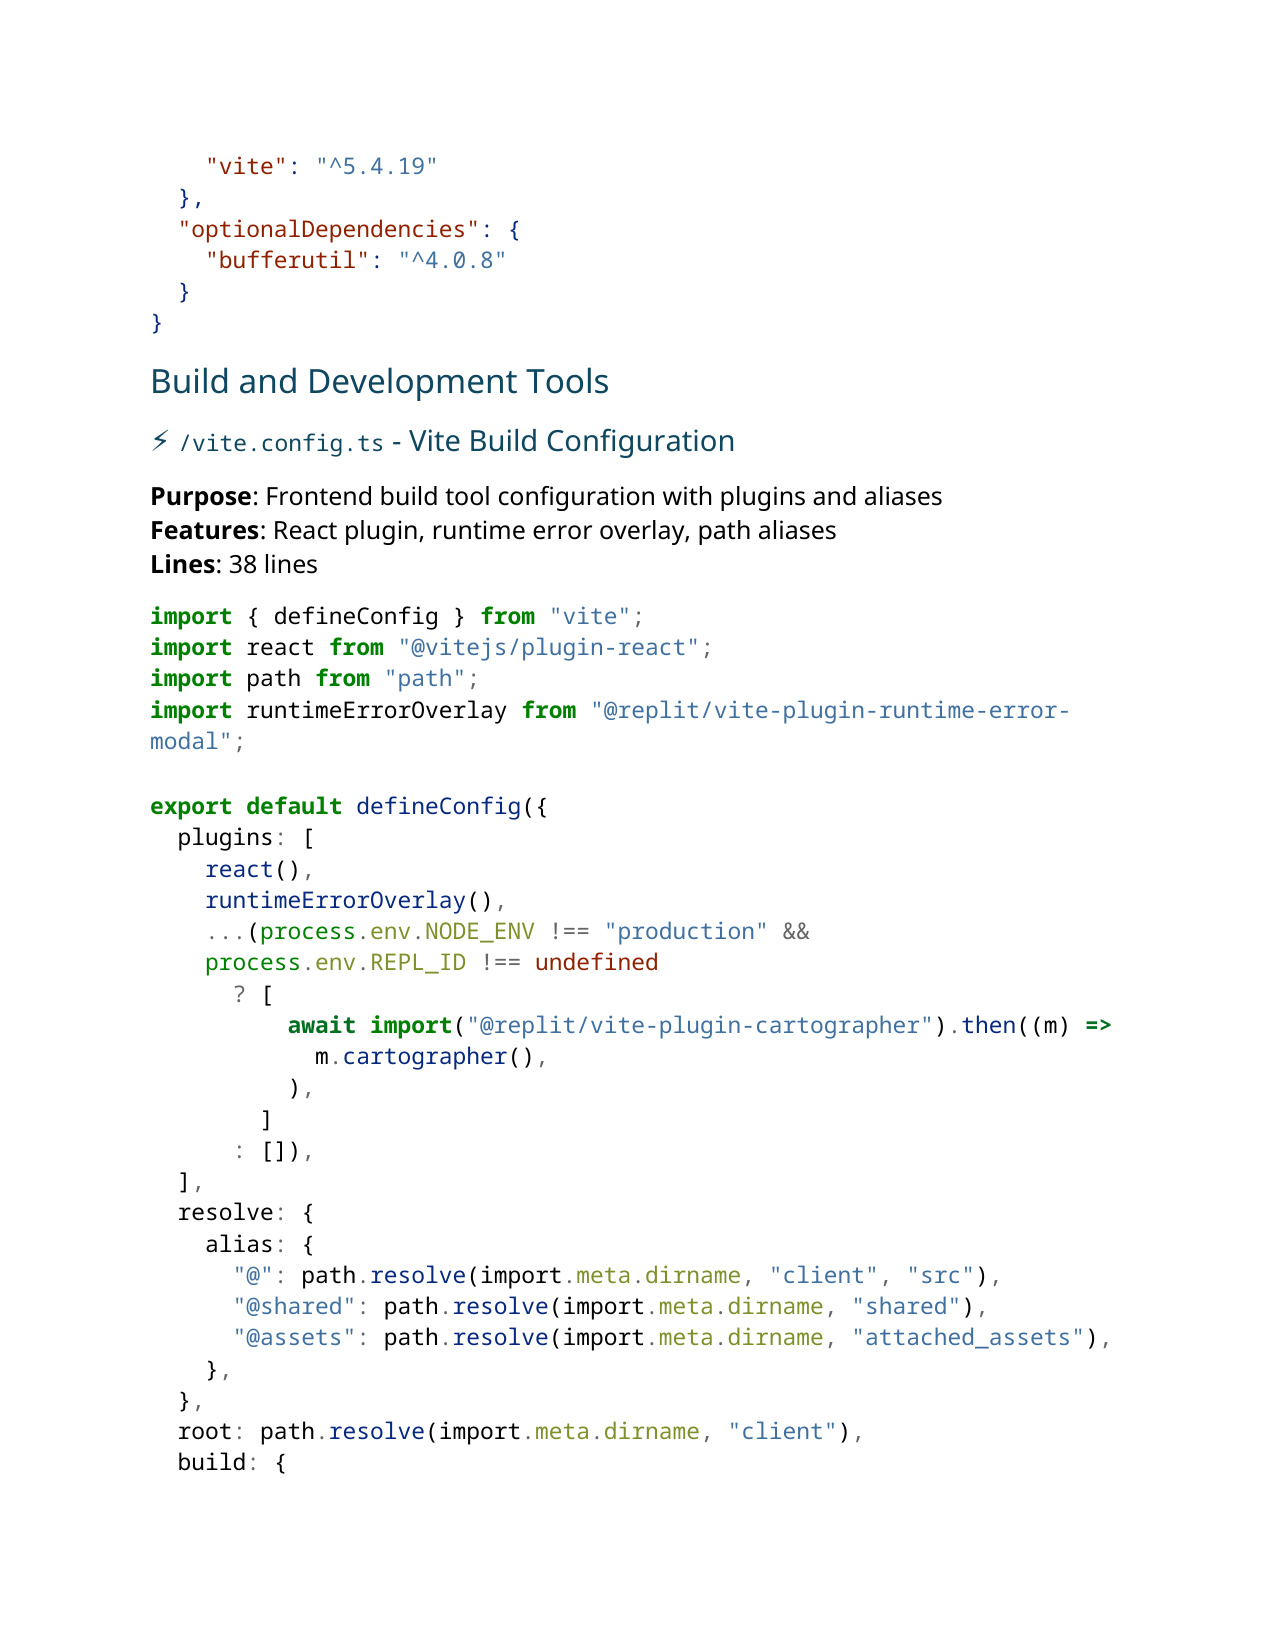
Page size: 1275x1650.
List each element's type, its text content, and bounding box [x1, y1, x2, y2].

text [150, 150, 1125, 337]
text Purpose: Frontend build tool configuration with plugins and aliases Features: React plugin, runtime error overlay, path aliases Lines: 38 lines [150, 479, 1125, 581]
subtitle Build and Development Tools [150, 358, 1125, 404]
subtitle ⚡ /vite.config.ts - Vite Build Configuration [150, 420, 1125, 460]
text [150, 600, 1125, 1478]
